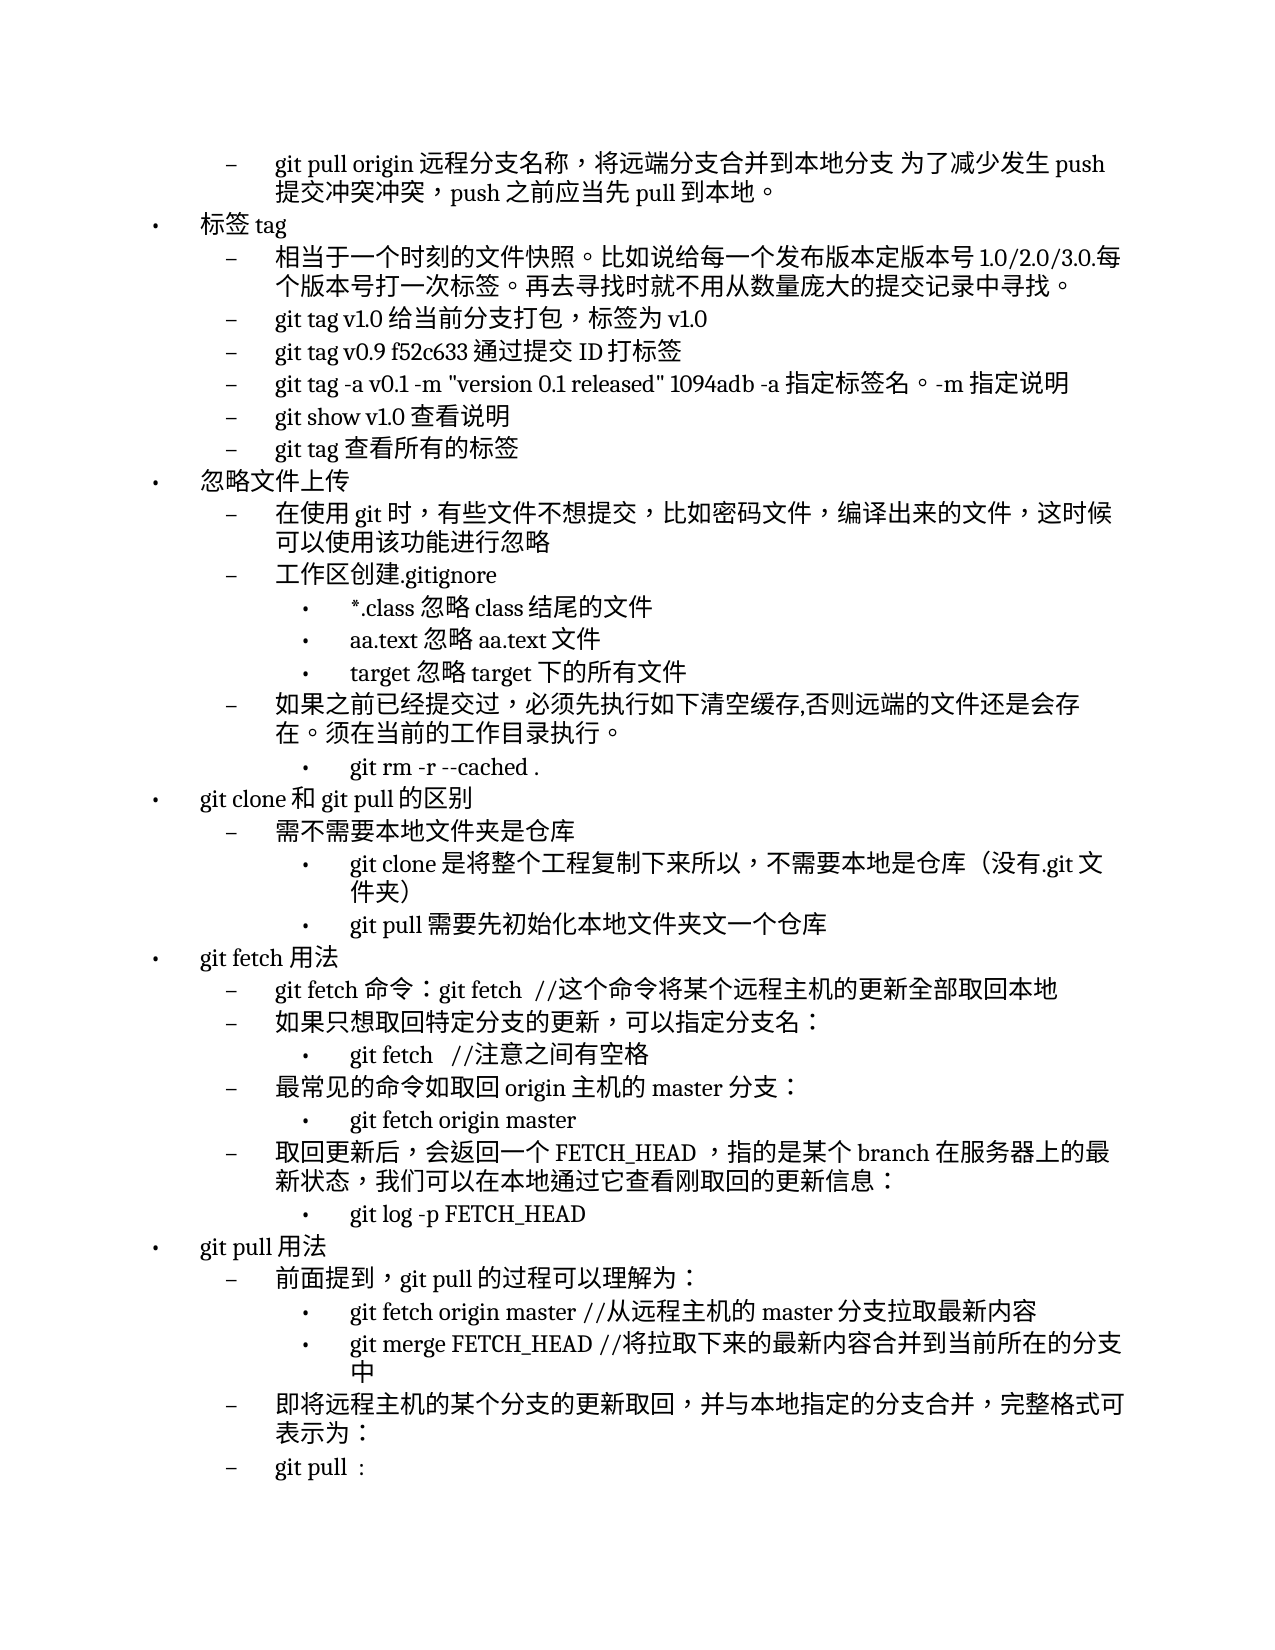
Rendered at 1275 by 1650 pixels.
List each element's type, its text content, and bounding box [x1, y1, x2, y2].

list git clone和git pull的区别 [150, 785, 1125, 814]
list git tag 查看所有的标签 [225, 435, 1125, 464]
list git pull 用法 [150, 1232, 1125, 1261]
list git pull origin 远程分支名称，将远端分支合并到本地分支 为了减少发生push提交冲突冲突，push之前应当先pull到本地。 [225, 150, 1125, 207]
list 工作区创建.gitignore [225, 561, 1125, 590]
list 取回更新后，会返回一个FETCH_HEAD ，指的是某个branch在服务器上的最新状态，我们可以在本地通过它查看刚取回的更新信息： [225, 1139, 1125, 1196]
list git show v1.0 查看说明 [225, 402, 1125, 431]
list 标签tag [150, 211, 1125, 240]
list git pull需要先初始化本地文件夹文一个仓库 [300, 911, 1125, 940]
list git clone是将整个工程复制下来所以，不需要本地是仓库（没有.git文件夹） [300, 850, 1125, 907]
list 需不需要本地文件夹是仓库 [225, 817, 1125, 846]
list 前面提到，git pull 的过程可以理解为： [225, 1265, 1125, 1294]
list 最常见的命令如取回origin 主机的master 分支： [225, 1074, 1125, 1102]
list target 忽略target 下的所有文件 [300, 659, 1125, 687]
list aa.text 忽略aa.text文件 [300, 626, 1125, 655]
list 如果只想取回特定分支的更新，可以指定分支名： [225, 1009, 1125, 1037]
list git tag -a v0.1 -m "version 0.1 released" 1094adb -a指定标签名。-m 指定说明 [225, 370, 1125, 399]
list git fetch //注意之间有空格 [300, 1041, 1125, 1070]
list git merge FETCH_HEAD //将拉取下来的最新内容合并到当前所在的分支中 [300, 1330, 1125, 1387]
list 如果之前已经提交过，必须先执行如下清空缓存,否则远端的文件还是会存在。须在当前的工作目录执行。 [225, 691, 1125, 749]
list 即将远程主机的某个分支的更新取回，并与本地指定的分支合并，完整格式可表示为： [225, 1391, 1125, 1449]
list git fetch origin master [300, 1106, 1125, 1135]
list git log -p FETCH_HEAD [300, 1200, 1125, 1229]
list git tag v0.9 f52c633 通过提交ID打标签 [225, 337, 1125, 366]
list git fetch 用法 [150, 944, 1125, 972]
list git rm -r --cached . [300, 752, 1125, 781]
list 相当于一个时刻的文件快照。比如说给每一个发布版本定版本号1.0/2.0/3.0.每个版本号打一次标签。再去寻找时就不用从数量庞大的提交记录中寻找。 [225, 244, 1125, 301]
list git fetch origin master //从远程主机的master分支拉取最新内容 [300, 1297, 1125, 1326]
list git fetch 命令：git fetch //这个命令将某个远程主机的更新全部取回本地 [225, 976, 1125, 1005]
list 在使用git 时，有些文件不想提交，比如密码文件，编译出来的文件，这时候可以使用该功能进行忽略 [225, 500, 1125, 557]
list git pull : [225, 1452, 1125, 1481]
list *.class 忽略class结尾的文件 [300, 594, 1125, 622]
list 忽略文件上传 [150, 467, 1125, 496]
list git tag v1.0 给当前分支打包，标签为v1.0 [225, 305, 1125, 334]
